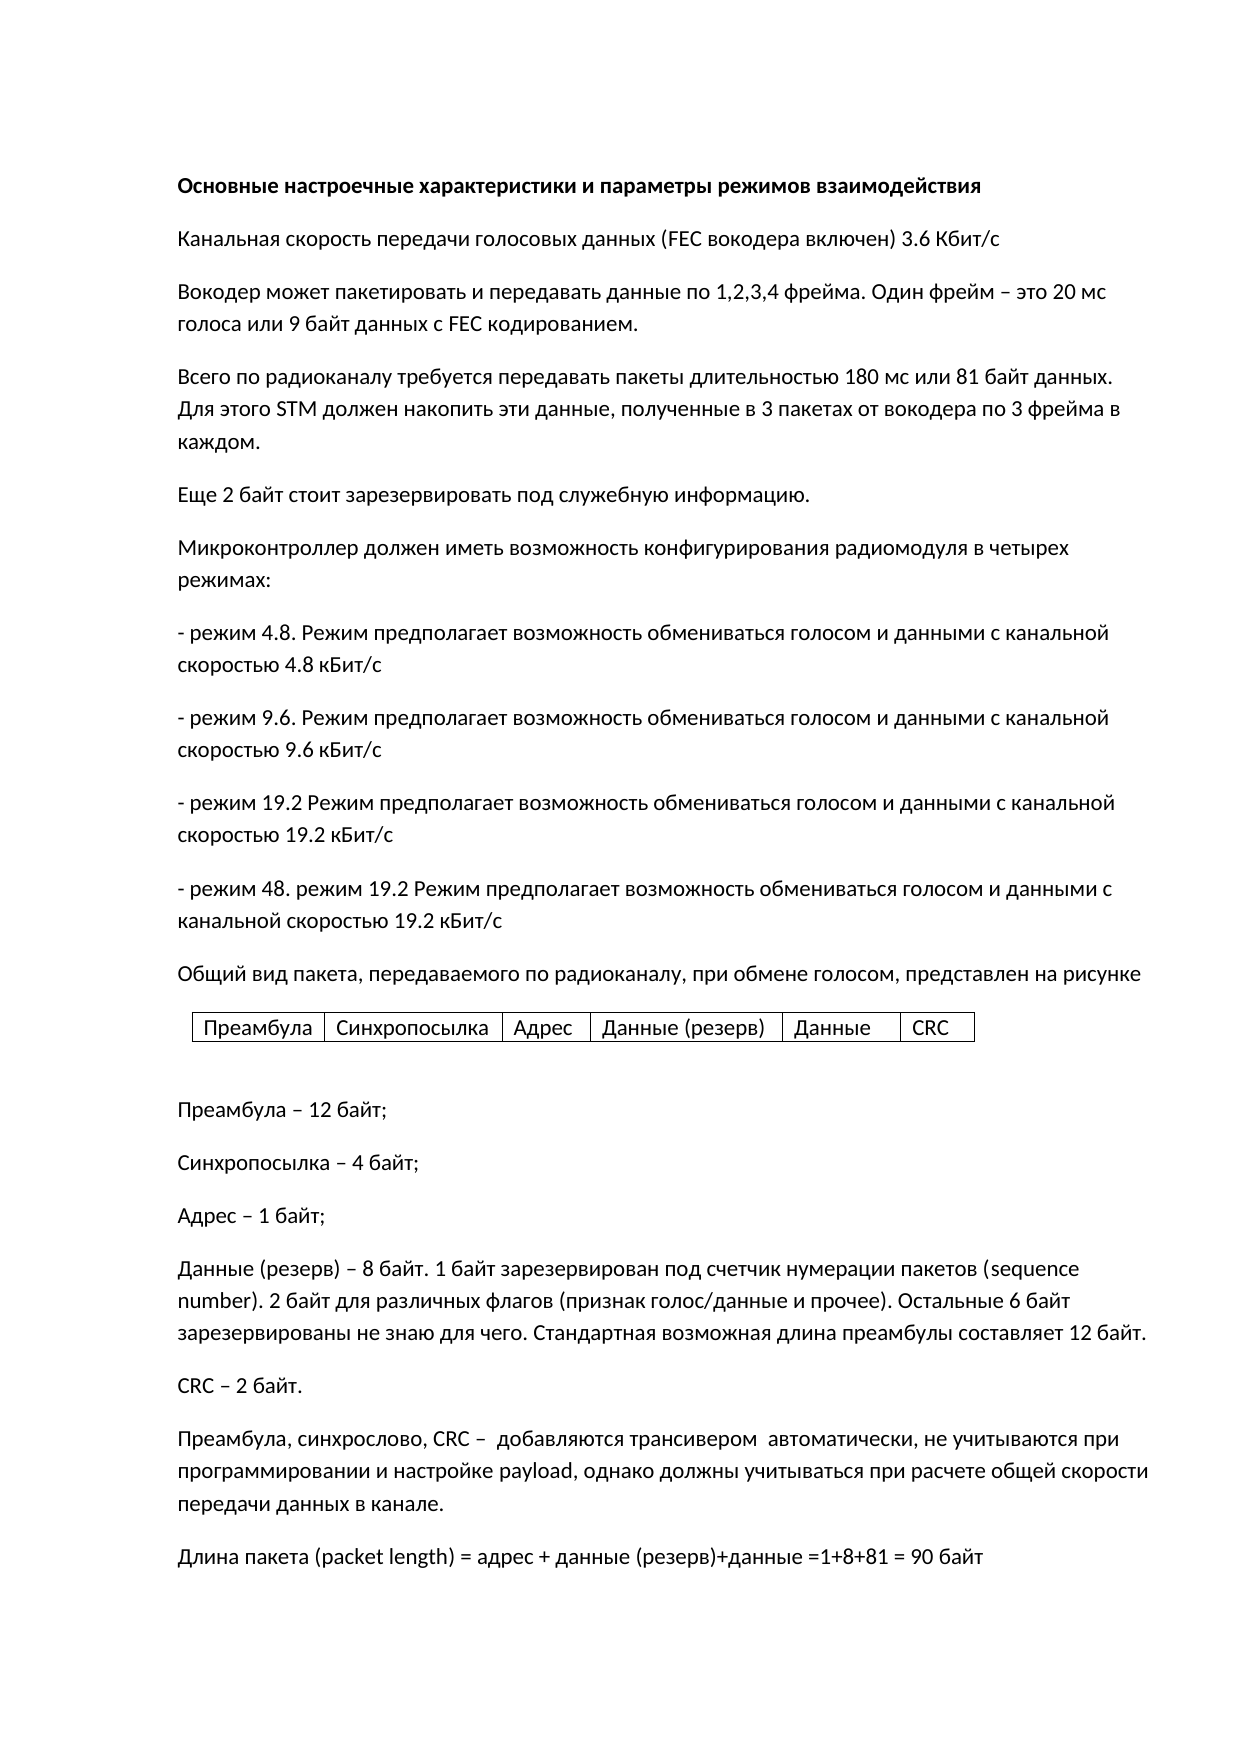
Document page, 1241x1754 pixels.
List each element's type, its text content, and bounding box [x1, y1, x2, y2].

text Микроконтроллер должен иметь возможность конфигурирования радиомодуля в четырех режимах: [177, 533, 1152, 593]
table_header Данные (резерв) [591, 1013, 782, 1041]
text Данные (резерв) – 8 байт. 1 байт зарезервирован под счетчик нумерации пакетов (sequence number). 2 байт для различных флагов (признак голос/данные и прочее). Остальные 6 байт зарезервированы не знаю для чего. Стандартная возможная длина преамбулы составляет 12 байт. [177, 1254, 1152, 1346]
text - режим 9.6. Режим предполагает возможность обмениваться голосом и данными с канальной скоростью 9.6 кБит/с [177, 703, 1152, 763]
text Общий вид пакета, передаваемого по радиоканалу, при обмене голосом, представлен на рисунке [177, 959, 1152, 987]
text - режим 4.8. Режим предполагает возможность обмениваться голосом и данными с канальной скоростью 4.8 кБит/с [177, 618, 1152, 678]
text Адрес – 1 байт; [177, 1201, 1152, 1229]
table_header CRC [901, 1013, 974, 1041]
text Преамбула, синхрослово, CRC – добавляются трансивером автоматически, не учитываются при программировании и настройке payload, однако должны учитываться при расчете общей скорости передачи данных в канале. [177, 1424, 1152, 1517]
text CRC – 2 байт. [177, 1371, 1152, 1399]
text Еще 2 байт стоит зарезервировать под служебную информацию. [177, 480, 1152, 508]
text Длина пакета (packet length) = адрес + данные (резерв)+данные =1+8+81 = 90 байт [177, 1542, 1152, 1570]
text Всего по радиоканалу требуется передавать пакеты длительностью 180 мс или 81 байт данных. Для этого STM должен накопить эти данные, полученные в 3 пакетах от вокодера по 3 фрейма в каждом. [177, 362, 1152, 455]
text Синхропосылка – 4 байт; [177, 1148, 1152, 1176]
table_header Адрес [503, 1013, 590, 1041]
text Преамбула – 12 байт; [177, 1095, 1152, 1123]
text - режим 48. режим 19.2 Режим предполагает возможность обмениваться голосом и данными с канальной скоростью 19.2 кБит/с [177, 874, 1152, 934]
text - режим 19.2 Режим предполагает возможность обмениваться голосом и данными с канальной скоростью 19.2 кБит/с [177, 788, 1152, 849]
table_header Синхропосылка [325, 1013, 502, 1041]
text Вокодер может пакетировать и передавать данные по 1,2,3,4 фрейма. Один фрейм – это 20 мс голоса или 9 байт данных с FEC кодированием. [177, 277, 1152, 337]
table_header Данные [783, 1013, 900, 1041]
table_header Преамбула [193, 1013, 324, 1041]
text Основные настроечные характеристики и параметры режимов взаимодействия [177, 171, 1152, 199]
text Канальная скорость передачи голосовых данных (FEC вокодера включен) 3.6 Кбит/с [177, 224, 1152, 252]
